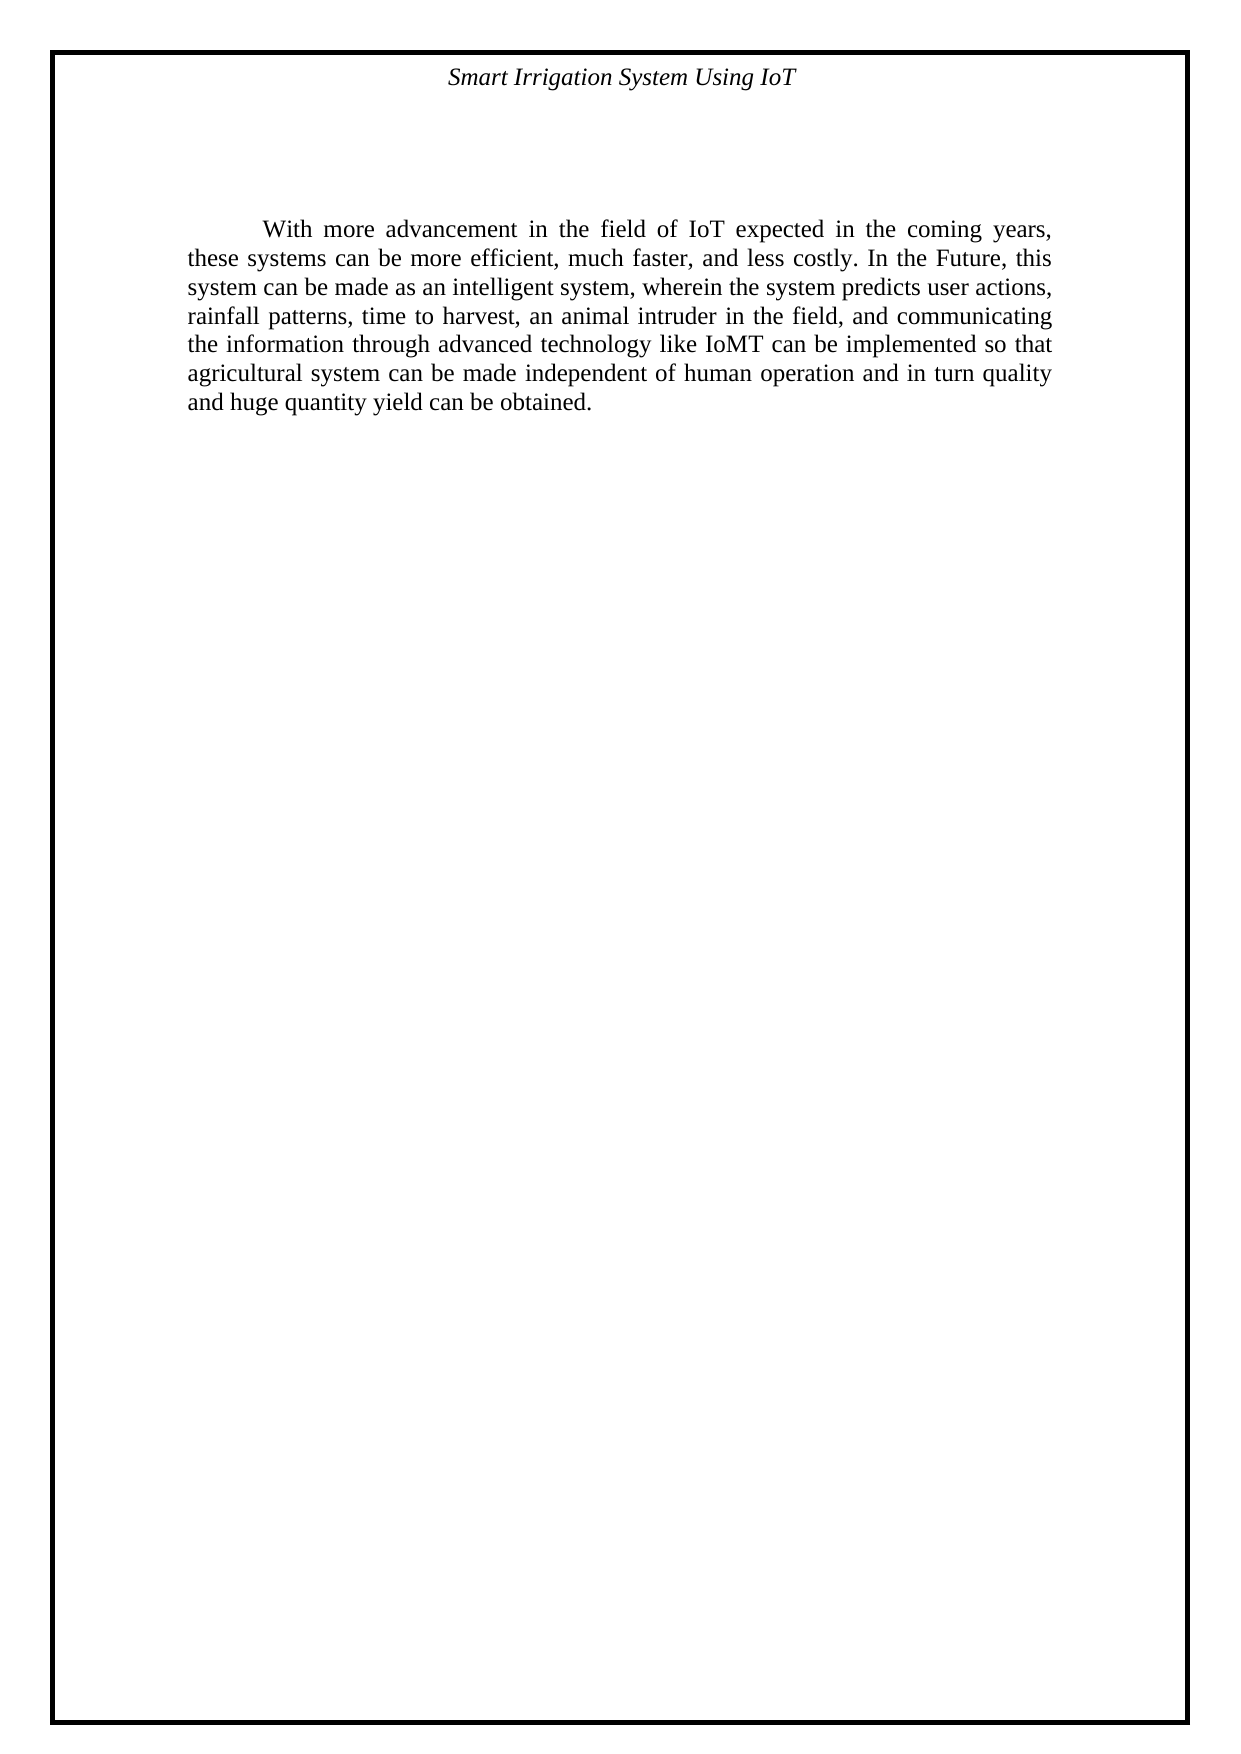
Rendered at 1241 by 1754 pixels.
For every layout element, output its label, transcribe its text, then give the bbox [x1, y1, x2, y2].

text With more advancement in the field of IoT expected in the coming years, these systems can be more efficient, much faster, and less costly. In the Future, this system can be made as an intelligent system, wherein the system predicts user actions, rainfall patterns, time to harvest, an animal intruder in the field, and communicating the information through advanced technology like IoMT can be implemented so that agricultural system can be made independent of human operation and in turn quality and huge quantity yield can be obtained. [187, 214, 1053, 416]
